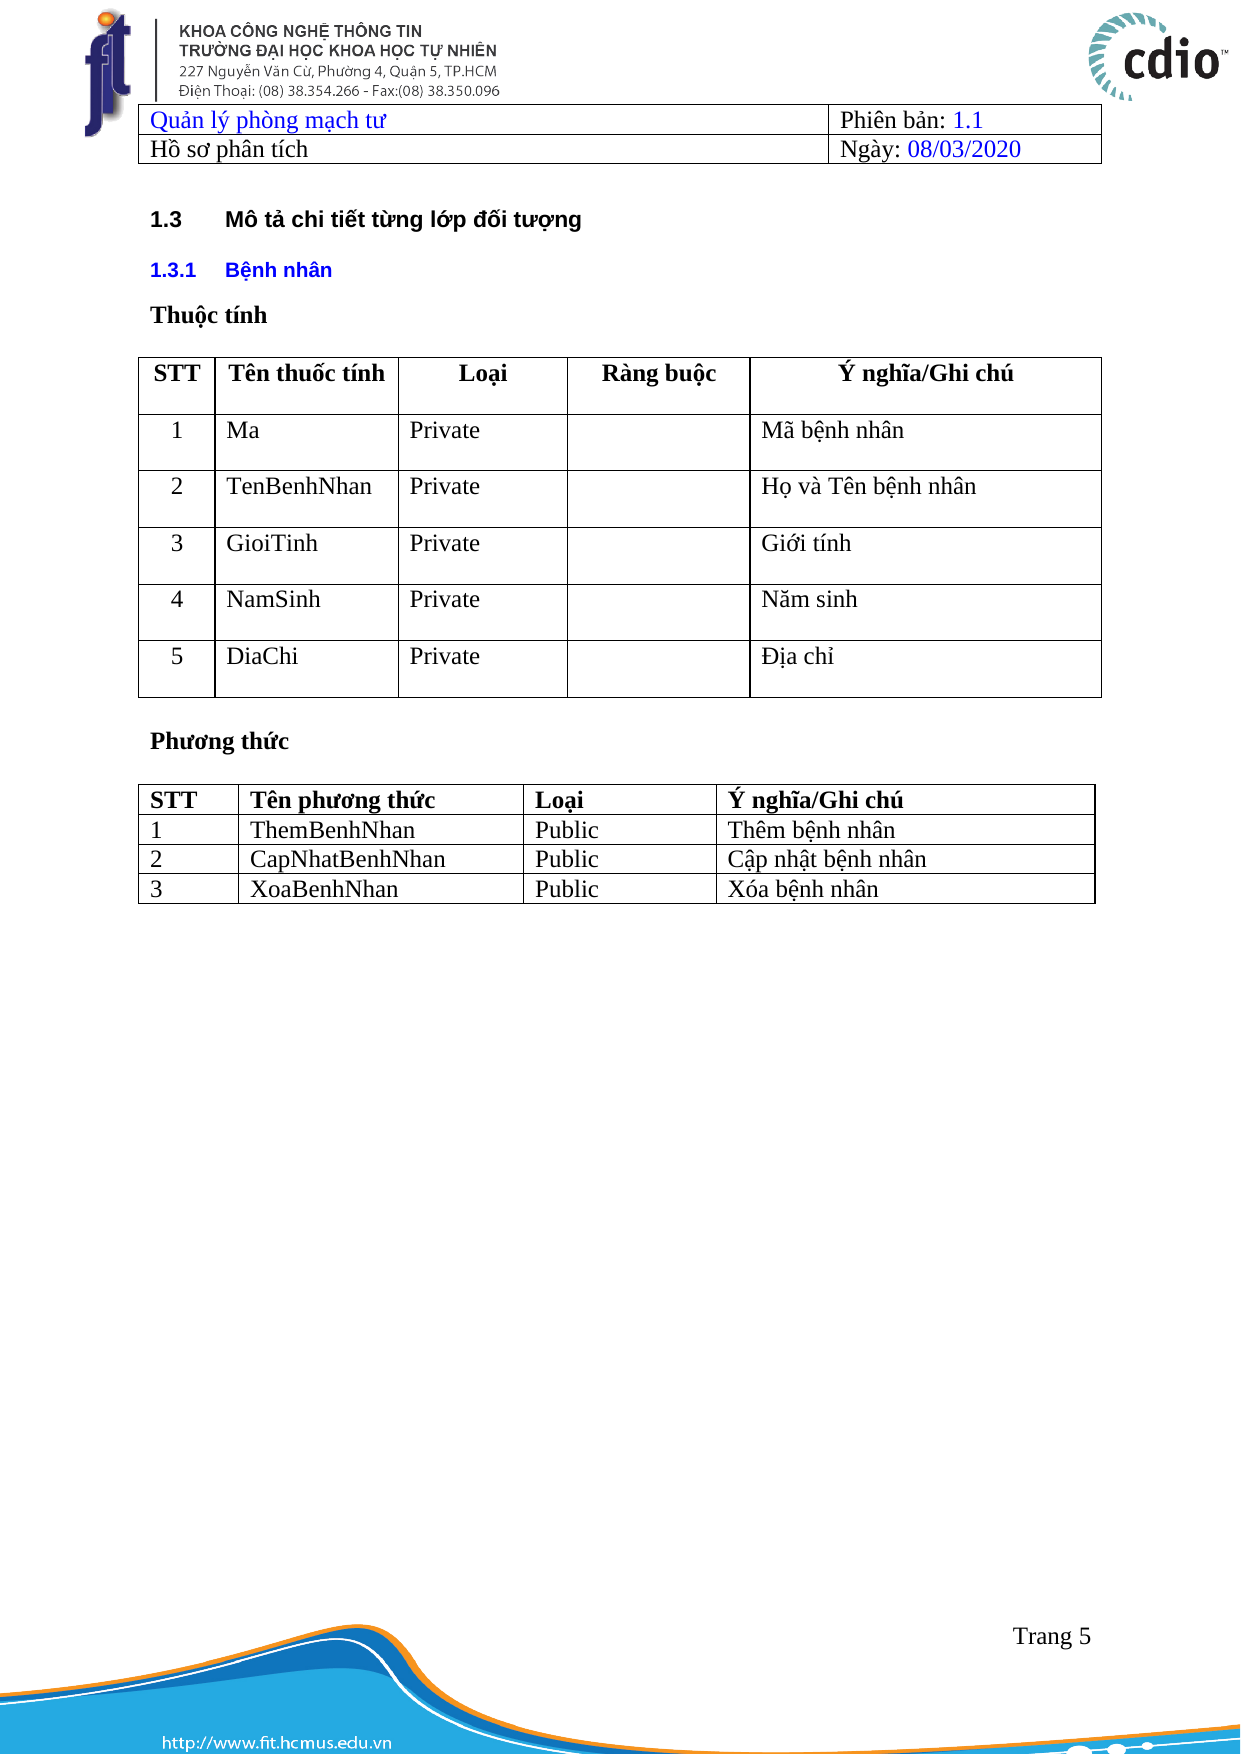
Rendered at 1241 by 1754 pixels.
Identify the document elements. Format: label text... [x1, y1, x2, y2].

table_header Loại [524, 785, 716, 814]
table_cell 1 [139, 415, 214, 470]
table_cell Public [524, 845, 716, 873]
table_cell [568, 528, 749, 583]
table_cell Năm sinh [751, 585, 1101, 640]
table_cell Private [399, 641, 567, 697]
table_cell NamSinh [216, 585, 398, 640]
table_cell Private [399, 471, 567, 527]
table_header Ý nghĩa/Ghi chú [751, 358, 1101, 414]
table_cell Cập nhật bệnh nhân [717, 845, 1094, 873]
text Thuộc tính [150, 300, 1090, 328]
table_cell CapNhatBenhNhan [239, 845, 523, 873]
picture [0, 1621, 1241, 1754]
table_cell 3 [139, 528, 214, 583]
picture [829, 105, 1101, 134]
table_cell Private [399, 585, 567, 640]
table_cell Thêm bệnh nhân [717, 815, 1094, 843]
table_cell [568, 415, 749, 470]
table_header Ý nghĩa/Ghi chú [717, 785, 1094, 814]
table_header STT [139, 785, 238, 814]
table_cell [568, 471, 749, 527]
table_cell XoaBenhNhan [239, 874, 523, 903]
table_cell 3 [139, 874, 238, 903]
table_cell Xóa bệnh nhân [717, 874, 1094, 903]
subtitle Bệnh nhân [150, 258, 1090, 282]
table_cell 2 [139, 845, 238, 873]
table_header Loại [399, 358, 567, 414]
table_header STT [139, 358, 214, 414]
table_cell ThemBenhNhan [239, 815, 523, 843]
table_cell Mã bệnh nhân [751, 415, 1101, 470]
table_cell 1 [139, 815, 238, 843]
text Phương thức [150, 726, 1090, 755]
picture [139, 105, 828, 134]
table_cell TenBenhNhan [216, 471, 398, 527]
table_cell [568, 641, 749, 697]
table_header Ràng buộc [568, 358, 749, 414]
table_cell DiaChi [216, 641, 398, 697]
table_header Tên phương thức [239, 785, 523, 814]
table_header Tên thuốc tính [216, 358, 398, 414]
table_cell Họ và Tên bệnh nhân [751, 471, 1101, 527]
table_cell 4 [139, 585, 214, 640]
table_cell Ma [216, 415, 398, 470]
table_cell Private [399, 528, 567, 583]
picture [139, 135, 828, 161]
table_cell Public [524, 815, 716, 843]
table_cell 5 [139, 641, 214, 697]
picture [220, 147, 225, 156]
table_cell GioiTinh [216, 528, 398, 583]
picture [61, 2, 1241, 161]
table_cell 2 [139, 471, 214, 527]
subtitle Mô tả chi tiết từng lớp đối tượng [150, 206, 1090, 232]
table_cell Giới tính [751, 528, 1101, 583]
table_cell Địa chỉ [751, 641, 1101, 697]
table_cell Private [399, 415, 567, 470]
picture [829, 135, 1101, 161]
table_cell [568, 585, 749, 640]
table_cell Public [524, 874, 716, 903]
